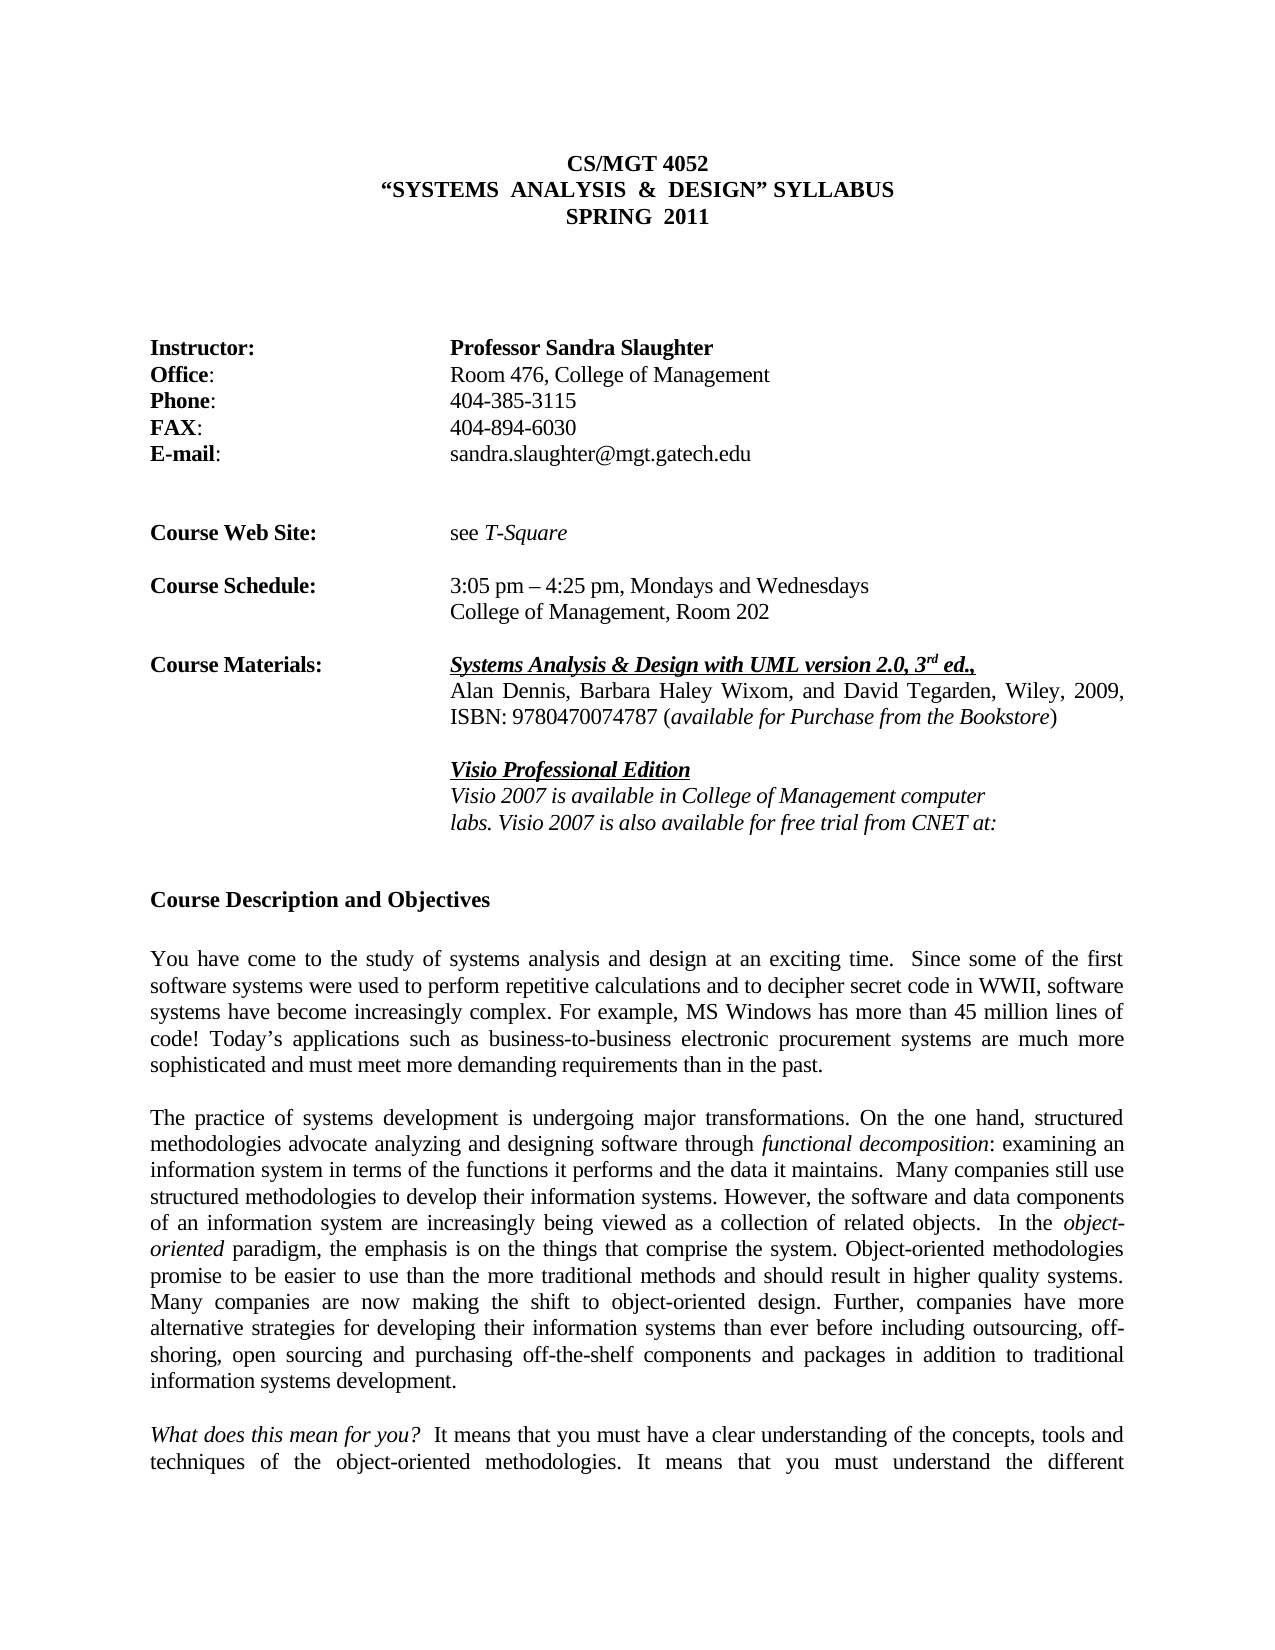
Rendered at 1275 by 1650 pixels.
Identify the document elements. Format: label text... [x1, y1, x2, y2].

text Phone: 404-385-3115 [150, 387, 1125, 413]
text labs. Visio 2007 is also available for free trial from CNET at: [375, 809, 1125, 835]
text “SYSTEMS ANALYSIS & DESIGN” SYLLABUS [150, 176, 1125, 203]
text Instructor: Professor Sandra Slaughter [150, 334, 1125, 361]
text Office: Room 476, College of Management [150, 361, 1125, 387]
text College of Management, Room 202 [150, 598, 1125, 624]
text Visio 2007 is available in College of Management computer [375, 782, 1125, 809]
text FAX: 404-894-6030 [150, 413, 1125, 440]
text CS/MGT 4052 [150, 150, 1125, 176]
text E-mail: sandra.slaughter@mgt.gatech.edu [150, 440, 1125, 466]
text Course Web Site: see T-Square [150, 519, 1125, 545]
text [150, 1422, 1125, 1474]
text Alan Dennis, Barbara Haley Wixom, and David Tegarden, Wiley, 2009, ISBN: 9780470074787 (available for Purchase from the Bookstore) [450, 677, 1125, 730]
text Course Description and Objectives [150, 887, 1125, 913]
text Visio Professional Edition [450, 756, 1125, 782]
text SPRING 2011 [150, 203, 1125, 229]
text You have come to the study of systems analysis and design at an exciting time. Since some of the first software systems were used to perform repetitive calculations and to decipher secret code in WWII, software systems have become increasingly complex. For example, MS Windows has more than 45 million lines of code! Today’s applications such as business-to-business electronic procurement systems are much more sophisticated and must meet more demanding requirements than in the past. [150, 946, 1125, 1077]
text Course Materials: Systems Analysis & Design with UML version 2.0, 3rd ed., [150, 651, 1125, 677]
text Course Schedule: 3:05 pm – 4:25 pm, Mondays and Wednesdays [150, 572, 1125, 598]
text The practice of systems development is undergoing major transformations. On the one hand, structured methodologies advocate analyzing and designing software through functional decomposition: examining an information system in terms of the functions it performs and the data it maintains. Many companies still use structured methodologies to develop their information systems. However, the software and data components of an information system are increasingly being viewed as a collection of related objects. In the object-oriented paradigm, the emphasis is on the things that comprise the system. Object-oriented methodologies promise to be easier to use than the more traditional methods and should result in higher quality systems. Many companies are now making the shift to object-oriented design. Further, companies have more alternative strategies for developing their information systems than ever before including outsourcing, off-shoring, open sourcing and purchasing off-the-shelf components and packages in addition to traditional information systems development. [150, 1104, 1125, 1393]
